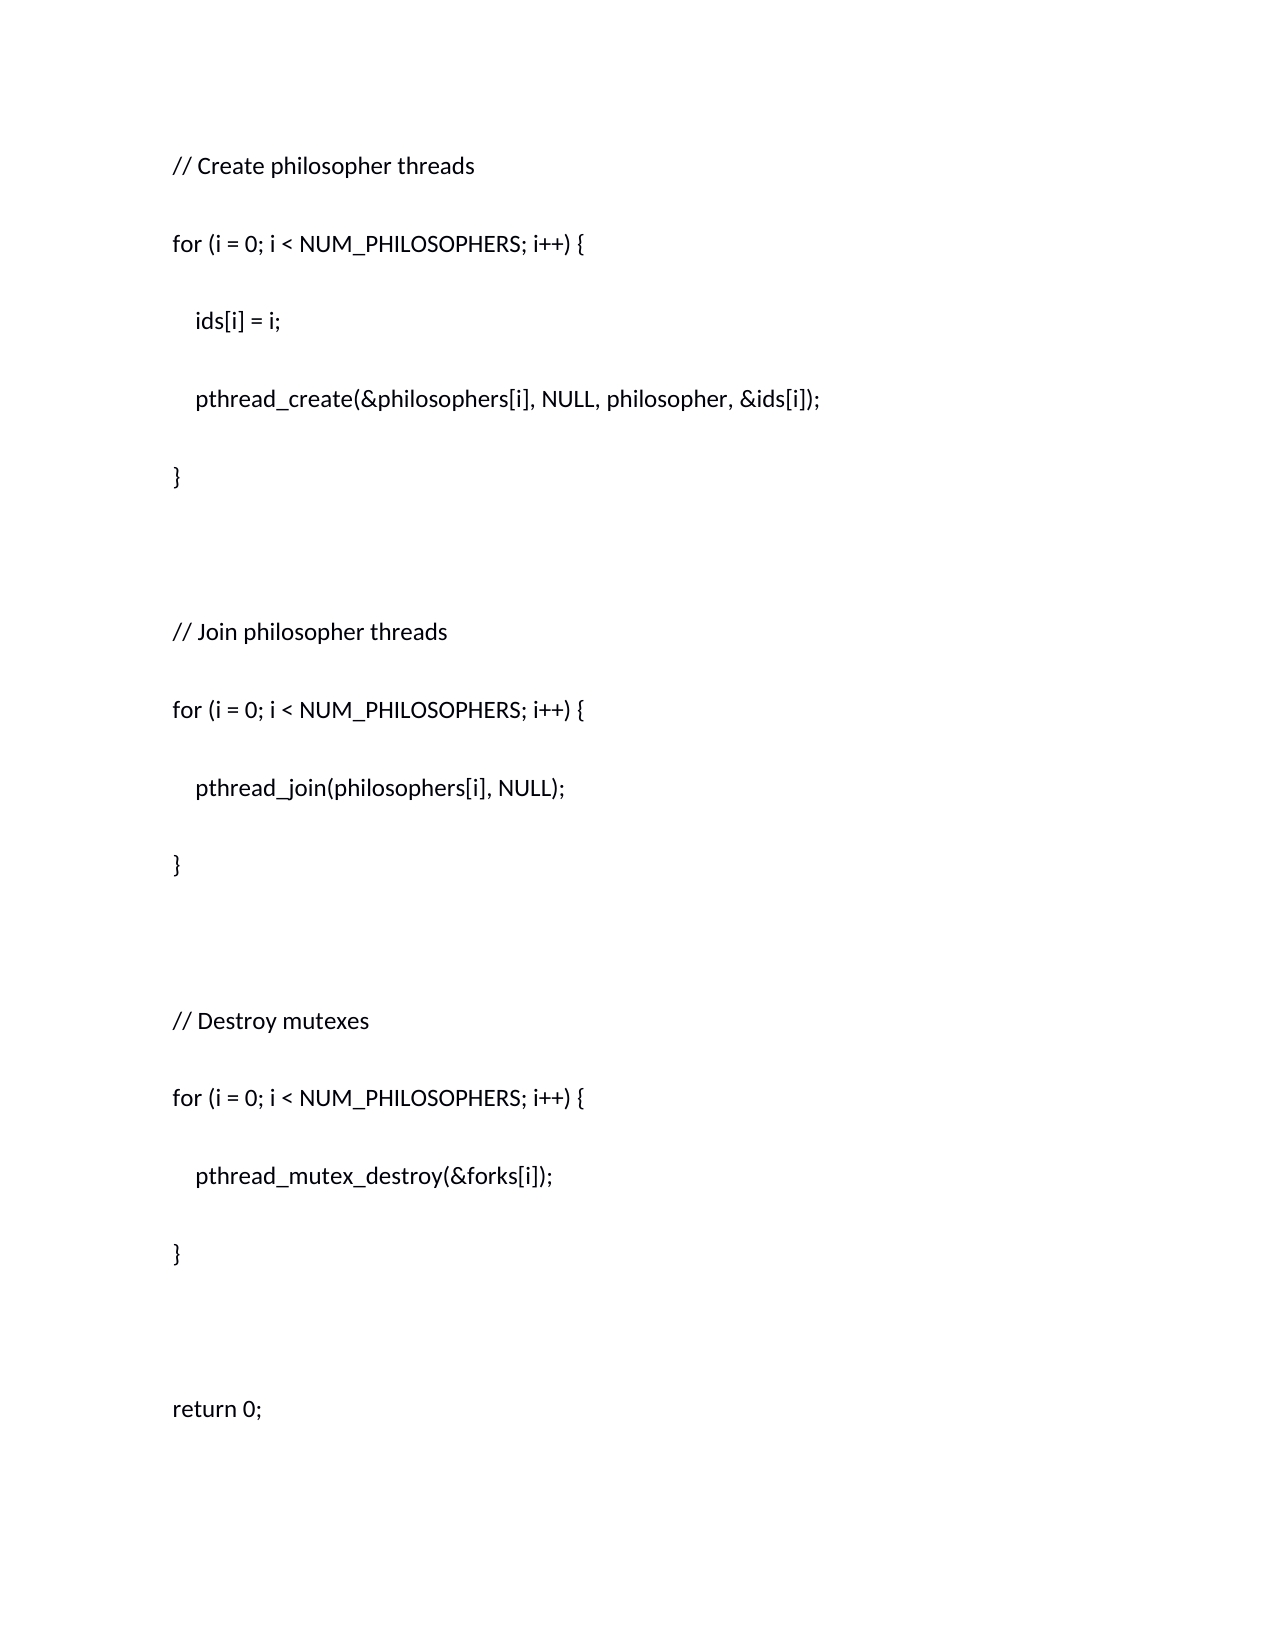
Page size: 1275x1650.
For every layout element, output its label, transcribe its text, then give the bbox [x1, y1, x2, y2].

text } [150, 461, 1125, 491]
text } [150, 849, 1125, 880]
text pthread_mutex_destroy(&forks[i]); [150, 1160, 1125, 1191]
text for (i = 0; i < NUM_PHILOSOPHERS; i++) { [150, 1082, 1125, 1113]
text // Create philosopher threads [150, 150, 1125, 181]
text return 0; [150, 1393, 1125, 1424]
text for (i = 0; i < NUM_PHILOSOPHERS; i++) { [150, 694, 1125, 724]
text pthread_create(&philosophers[i], NULL, philosopher, &ids[i]); [150, 383, 1125, 414]
text ids[i] = i; [150, 305, 1125, 336]
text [150, 228, 1125, 258]
text // Destroy mutexes [150, 1005, 1125, 1035]
text pthread_join(philosophers[i], NULL); [150, 772, 1125, 802]
text // Join philosopher threads [150, 616, 1125, 647]
text } [150, 1238, 1125, 1268]
